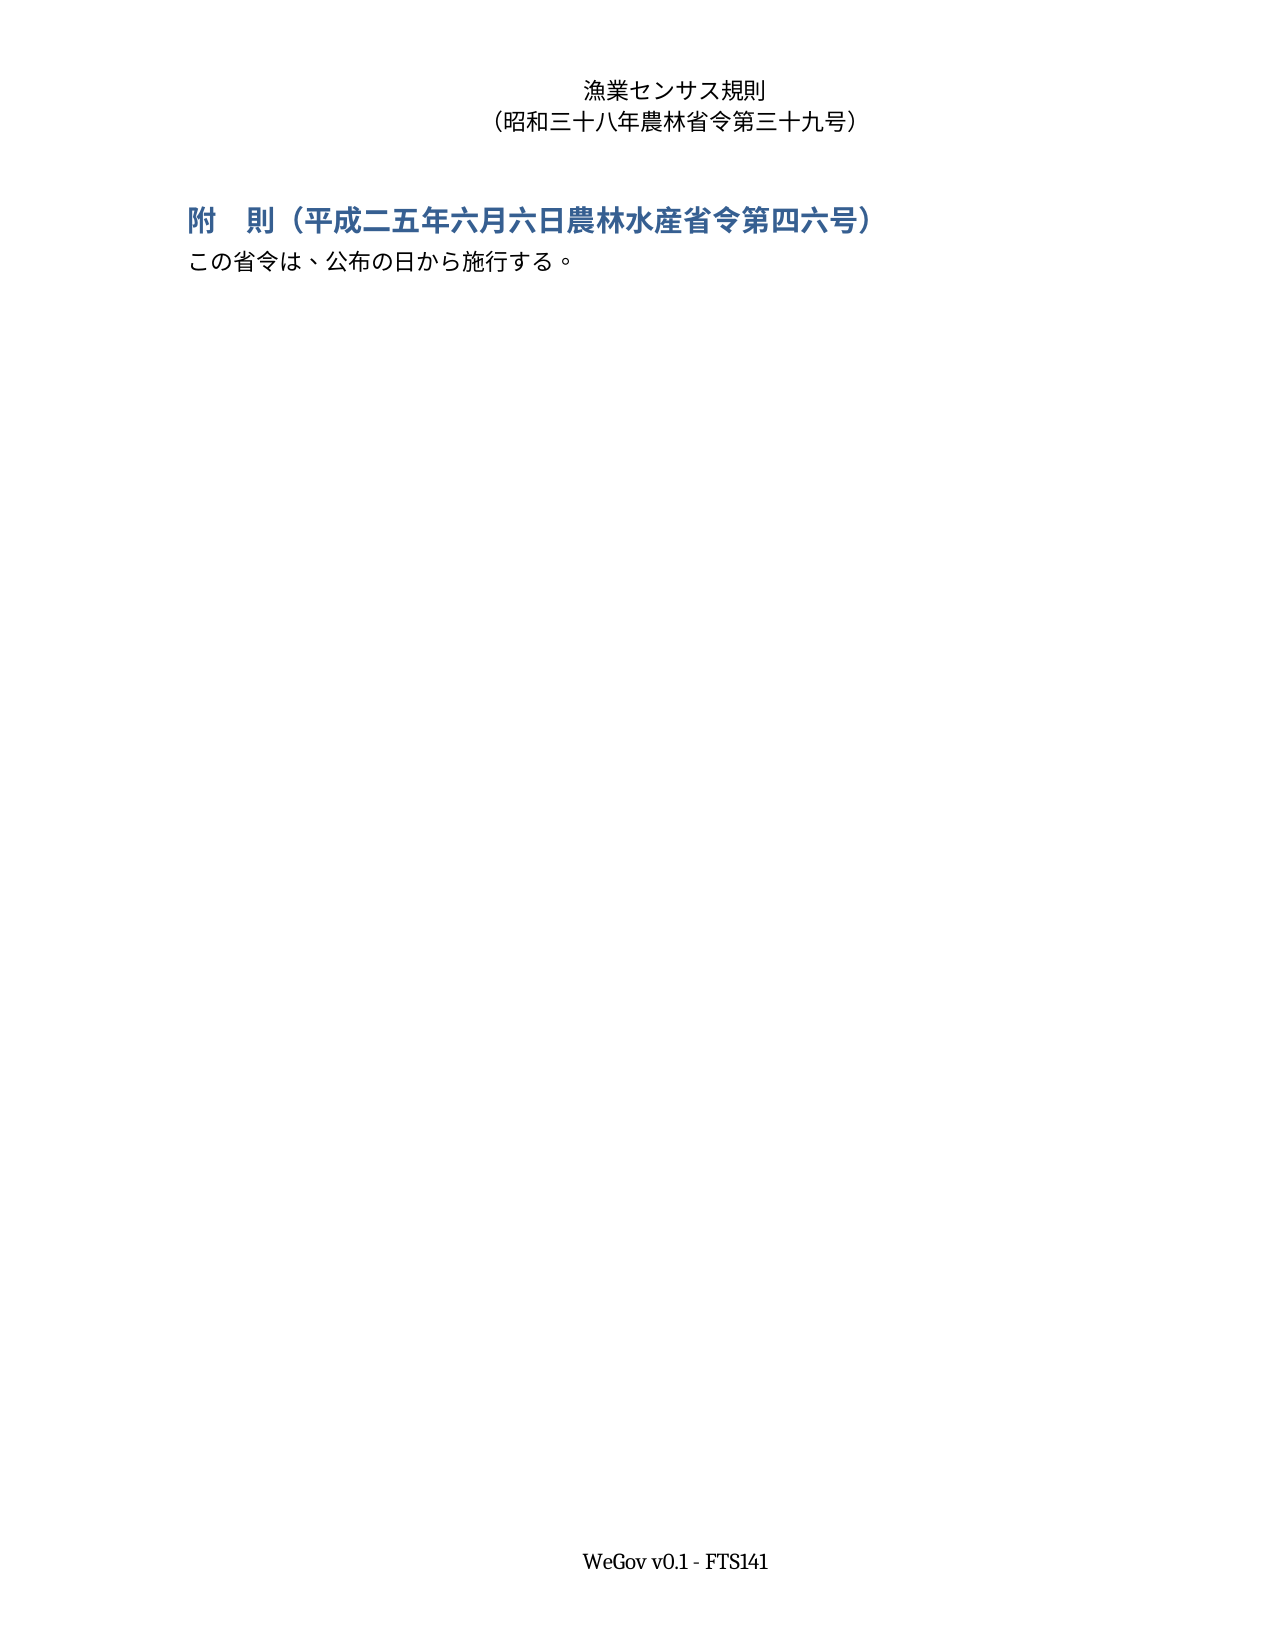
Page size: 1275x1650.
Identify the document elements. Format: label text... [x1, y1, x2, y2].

text この省令は、公布の日から施行する。 [187, 246, 1087, 277]
subtitle 附 則（平成二五年六月六日農林水産省令第四六号） [187, 200, 1087, 240]
